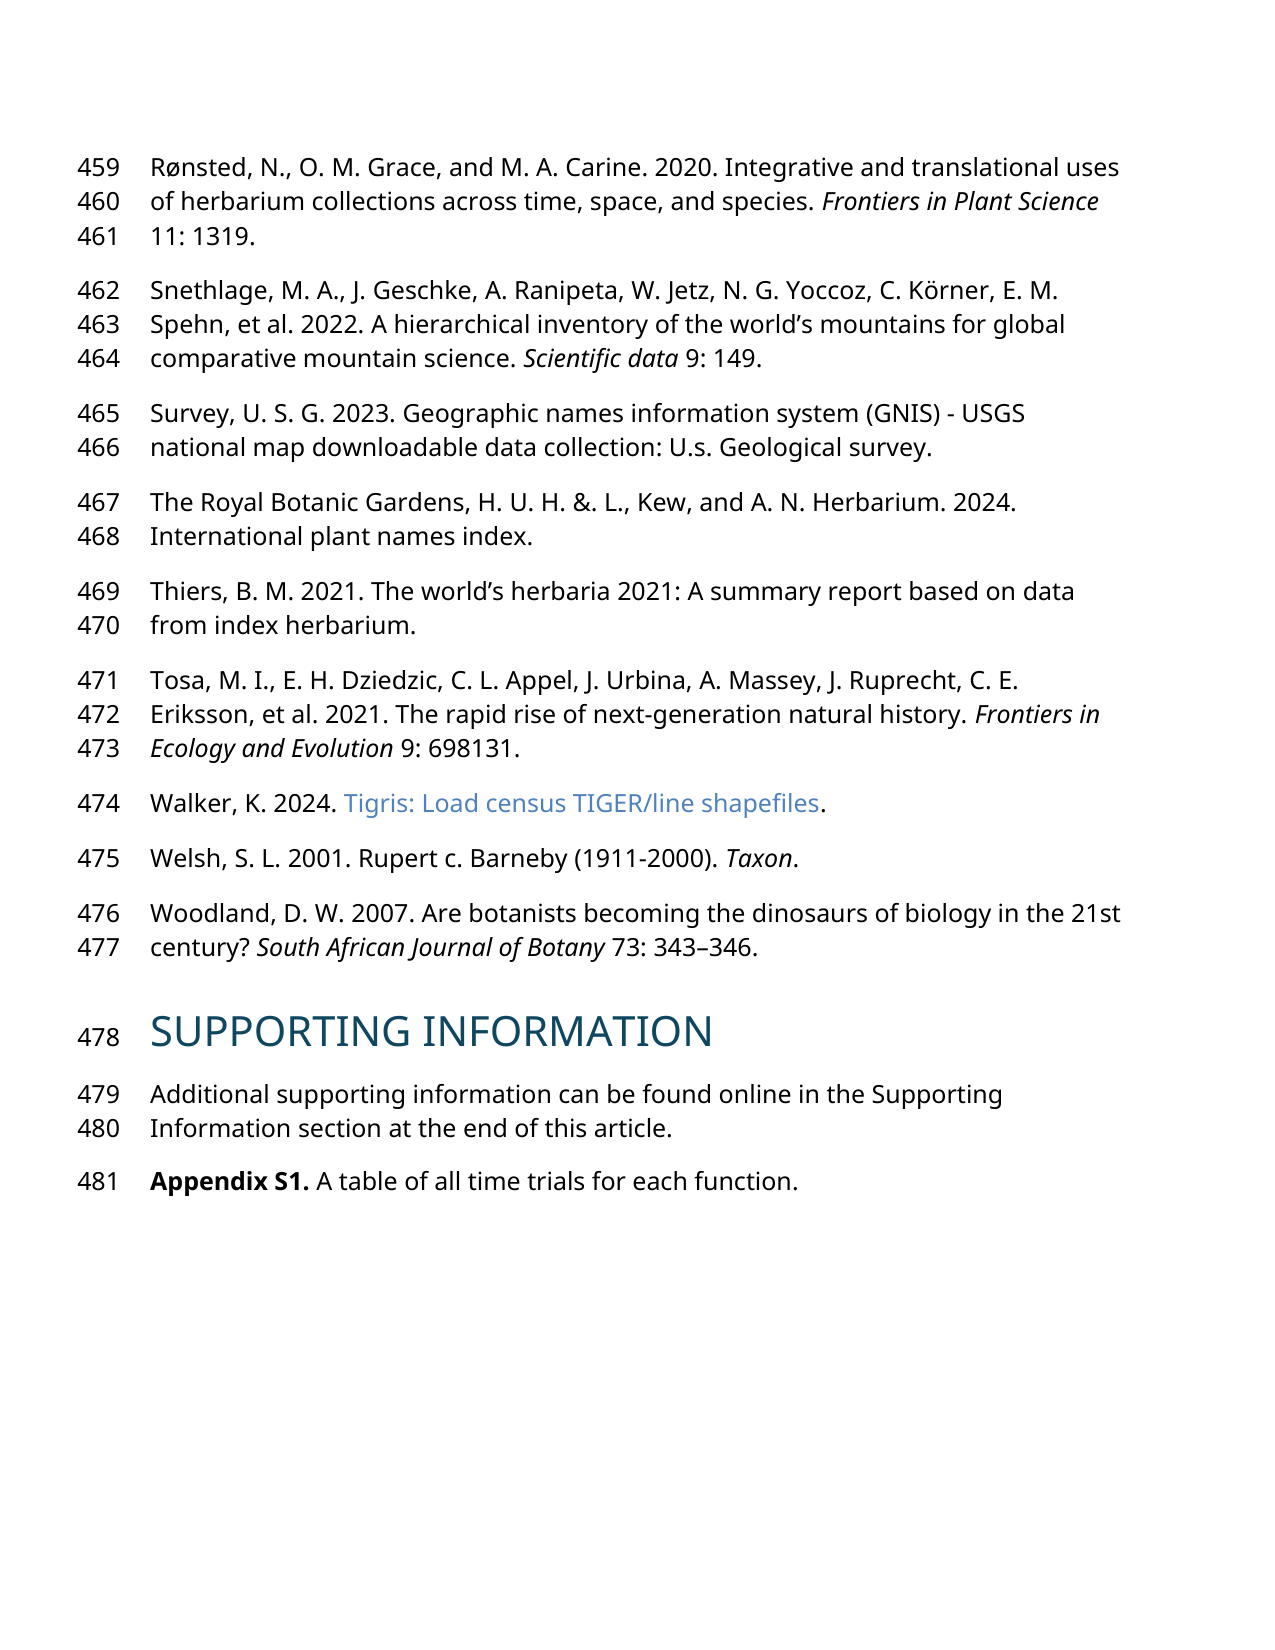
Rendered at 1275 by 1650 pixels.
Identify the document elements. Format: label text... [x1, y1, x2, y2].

text Walker, K. 2024. Tigris: Load census TIGER/line shapefiles. [150, 786, 1125, 820]
text Snethlage, M. A., J. Geschke, A. Ranipeta, W. Jetz, N. G. Yoccoz, C. Körner, E. M. Spehn, et al. 2022. A hierarchical inventory of the world’s mountains for global comparative mountain science. Scientific data 9: 149. [150, 273, 1125, 375]
text The Royal Botanic Gardens, H. U. H. &. L., Kew, and A. N. Herbarium. 2024. International plant names index. [150, 485, 1125, 553]
text Thiers, B. M. 2021. The world’s herbaria 2021: A summary report based on data from index herbarium. [150, 574, 1125, 642]
text Appendix S1. A table of all time trials for each function. [150, 1164, 1125, 1198]
text Survey, U. S. G. 2023. Geographic names information system (GNIS) - USGS national map downloadable data collection: U.s. Geological survey. [150, 396, 1125, 464]
subtitle SUPPORTING INFORMATION [150, 1001, 1125, 1058]
text Tosa, M. I., E. H. Dziedzic, C. L. Appel, J. Urbina, A. Massey, J. Ruprecht, C. E. Eriksson, et al. 2021. The rapid rise of next-generation natural history. Frontiers in Ecology and Evolution 9: 698131. [150, 663, 1125, 765]
text Rønsted, N., O. M. Grace, and M. A. Carine. 2020. Integrative and translational uses of herbarium collections across time, space, and species. Frontiers in Plant Science 11: 1319. [150, 150, 1125, 252]
text Welsh, S. L. 2001. Rupert c. Barneby (1911-2000). Taxon. [150, 841, 1125, 875]
text Woodland, D. W. 2007. Are botanists becoming the dinosaurs of biology in the 21st century? South African Journal of Botany 73: 343–346. [150, 896, 1125, 964]
text Additional supporting information can be found online in the Supporting Information section at the end of this article. [150, 1077, 1125, 1145]
